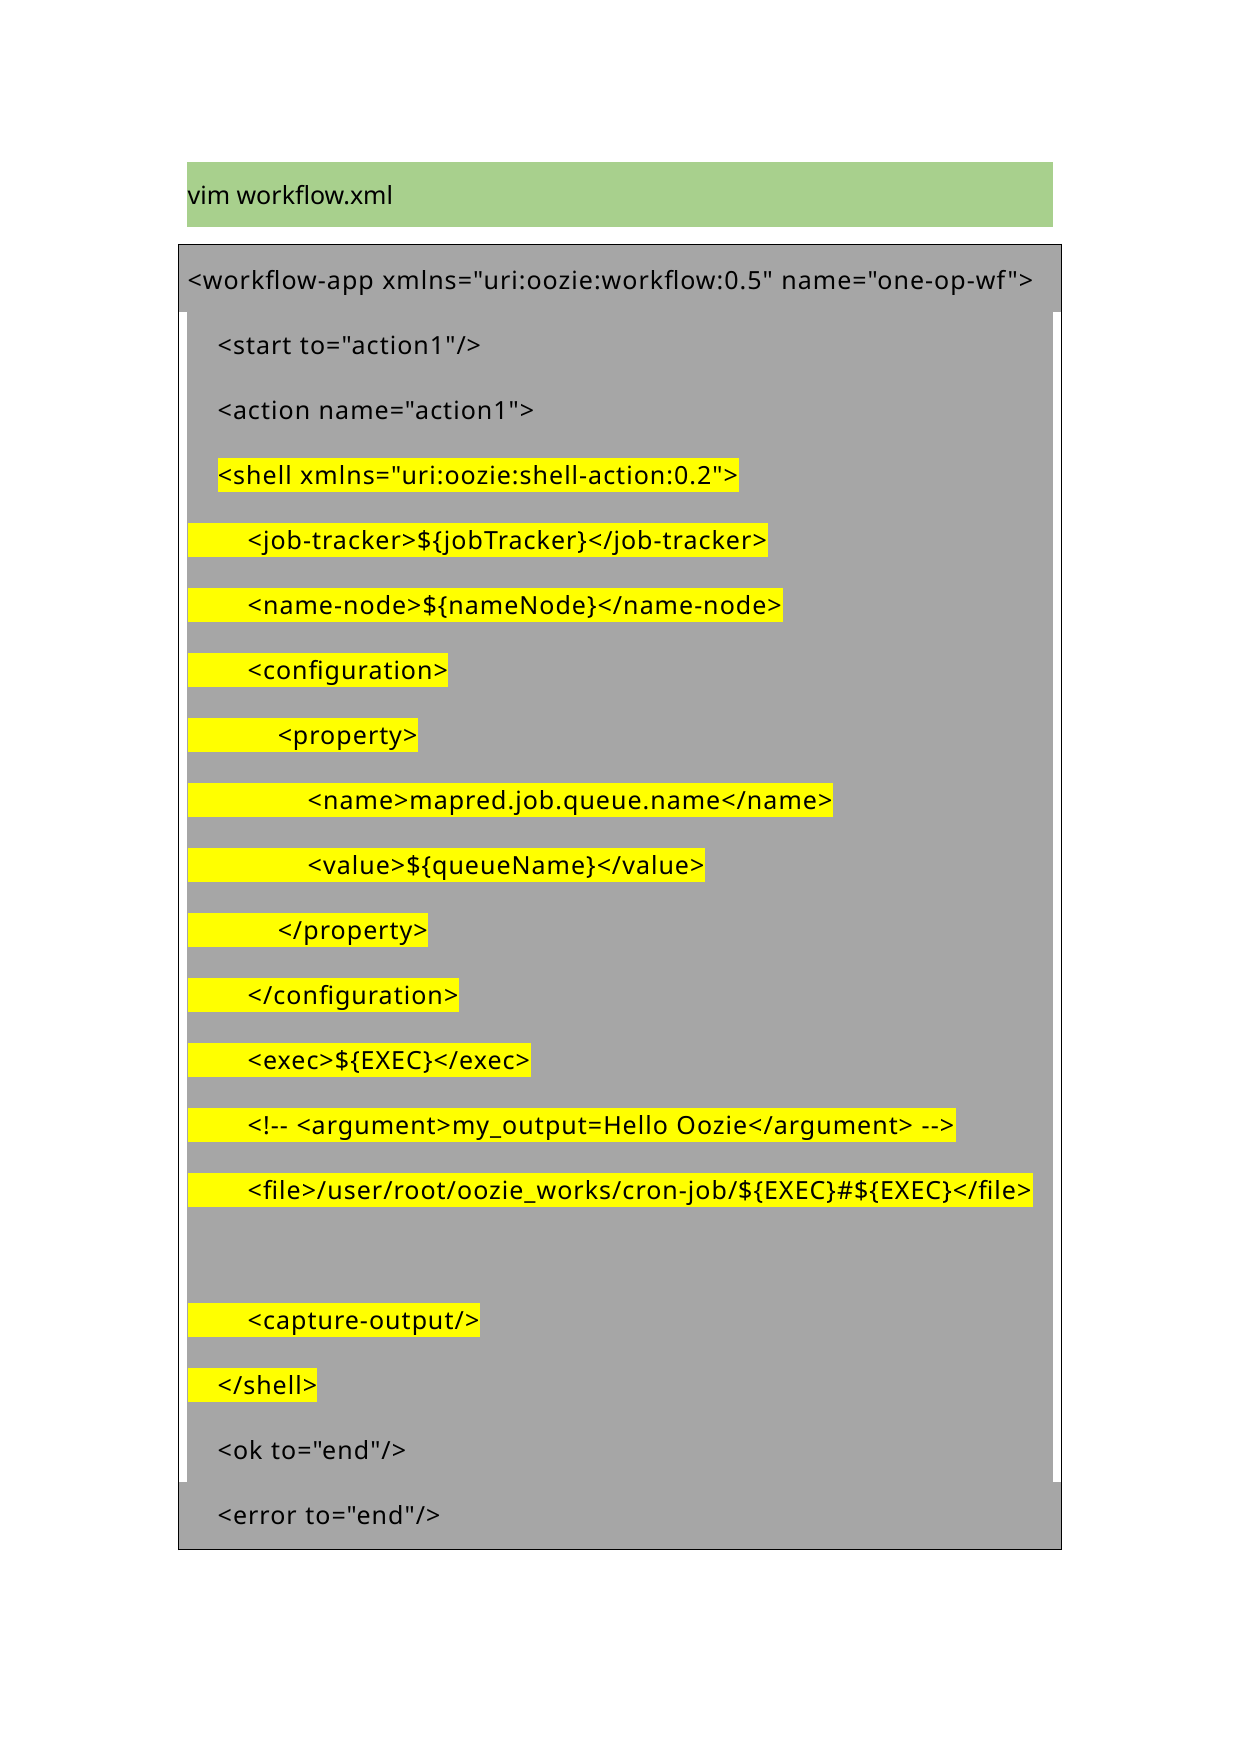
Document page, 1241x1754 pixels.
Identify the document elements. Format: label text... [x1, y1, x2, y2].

text <start to="action1"/> [187, 312, 1053, 377]
text <property> [187, 702, 1053, 767]
text <workflow-app xmlns="uri:oozie:workflow:0.5" name="one-op-wf"> [179, 245, 1061, 312]
text <exec>${EXEC}</exec> [187, 1027, 1053, 1092]
text <name>mapred.job.queue.name</name> [187, 767, 1053, 832]
text <!-- <argument>my_output=Hello Oozie</argument> --> [187, 1092, 1053, 1157]
text <value>${queueName}</value> [187, 832, 1053, 897]
text </property> [187, 897, 1053, 962]
text <shell xmlns="uri:oozie:shell-action:0.2"> [187, 442, 1053, 507]
text <job-tracker>${jobTracker}</job-tracker> [187, 507, 1053, 572]
text <error to="end"/> [179, 1479, 1061, 1549]
text <configuration> [187, 637, 1053, 702]
text <capture-output/> [187, 1287, 1053, 1352]
text </shell> [187, 1352, 1053, 1417]
text <ok to="end"/> [187, 1417, 1053, 1479]
text <name-node>${nameNode}</name-node> [187, 572, 1053, 637]
text </configuration> [187, 962, 1053, 1027]
text <action name="action1"> [187, 377, 1053, 442]
text vim workflow.xml [187, 162, 1053, 227]
text <file>/user/root/oozie_works/cron-job/${EXEC}#${EXEC}</file> [187, 1157, 1053, 1222]
